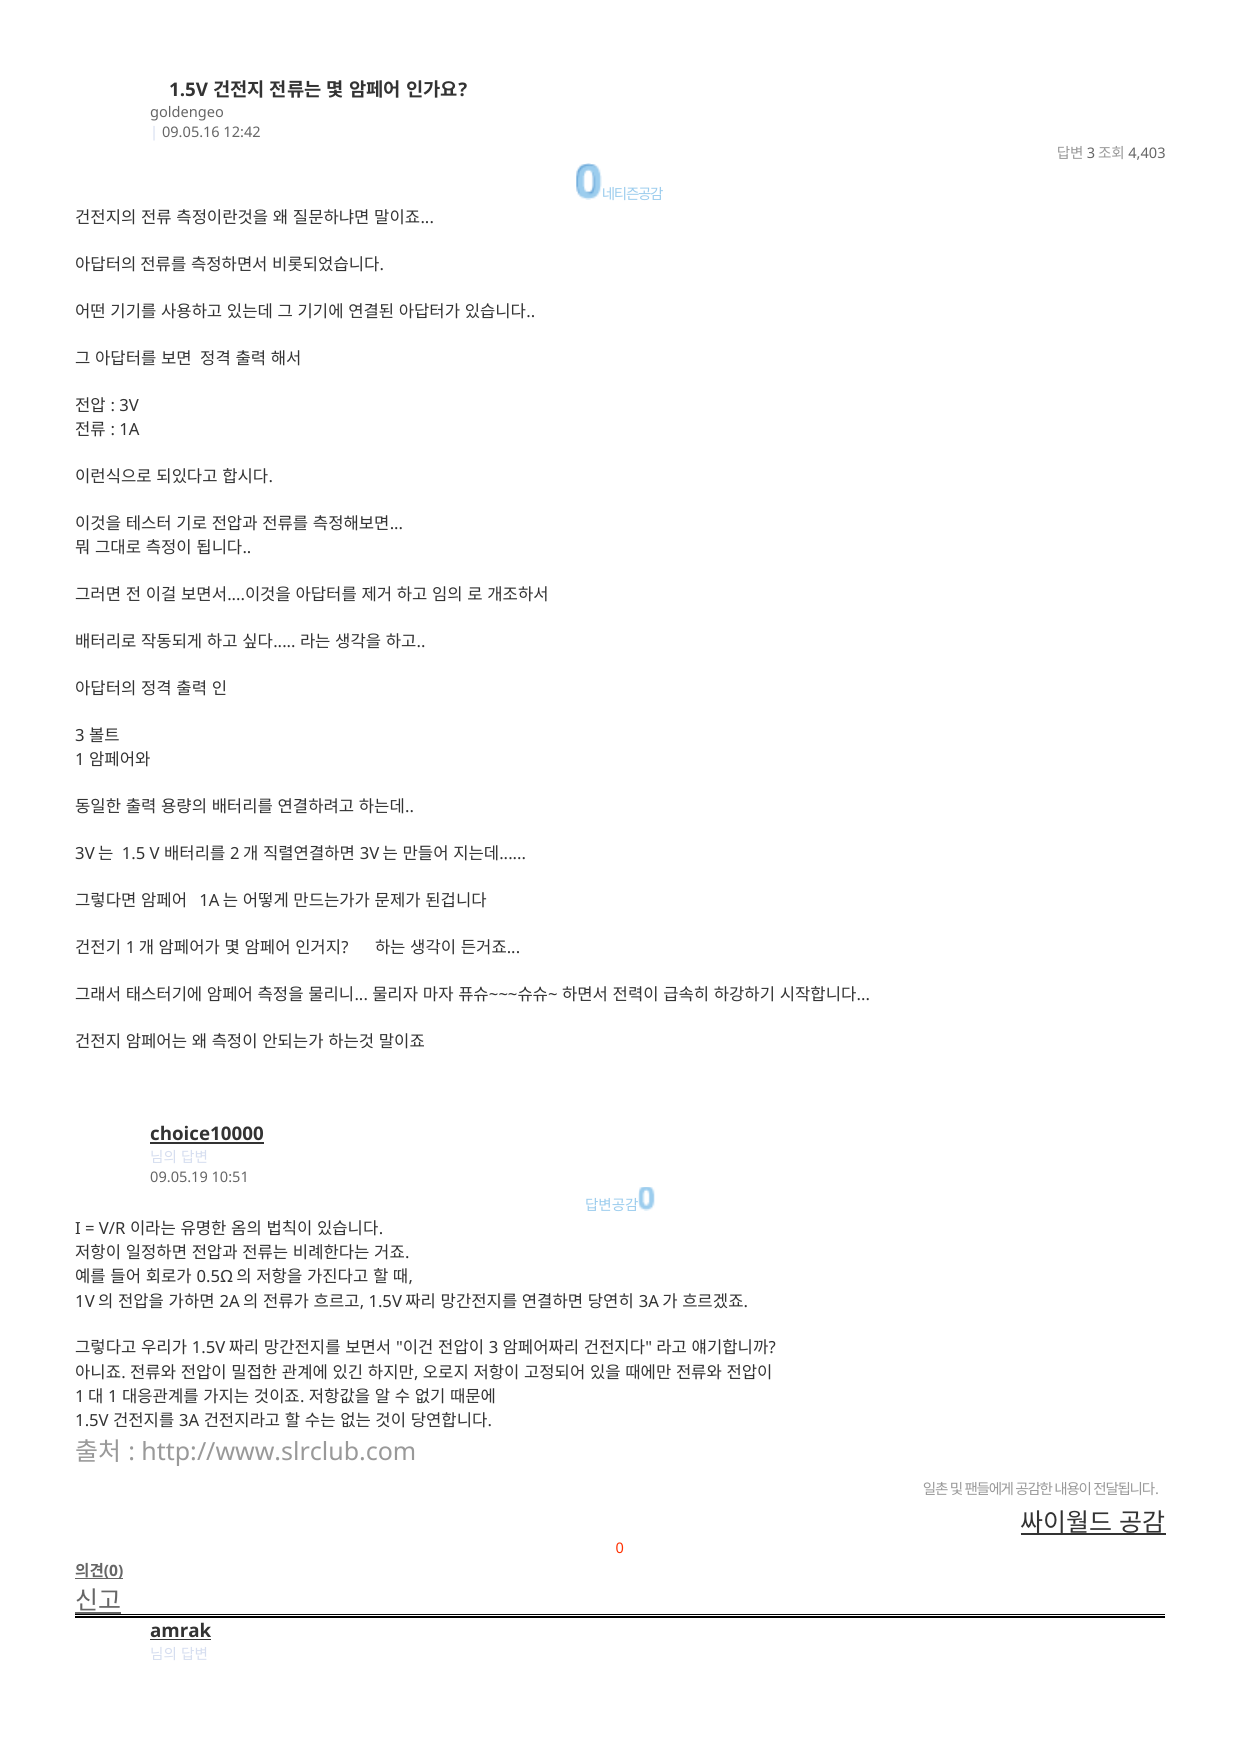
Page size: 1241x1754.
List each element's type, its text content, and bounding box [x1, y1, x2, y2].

text 건전지의 전류 측정이란것을 왜 질문하냐면 말이죠... 아답터의 전류를 측정하면서 비롯되었습니다. 어떤 기기를 사용하고 있는데 그 기기에 연결된 아답터가 있습니다.. 그 아답터를 보면 정격 출력 해서 전압 : 3V 전류 : 1A 이런식으로 되있다고 합시다. 이것을 테스터 기로 전압과 전류를 측정해보면... 뭐 그대로 측정이 됩니다.. 그러면 전 이걸 보면서....이것을 아답터를 제거 하고 임의 로 개조하서 배터리로 작동되게 하고 싶다..... 라는 생각을 하고.. 아답터의 정격 출력 인 3 볼트 1 암페어와 동일한 출력 용량의 배터리를 연결하려고 하는데.. 3V는 1.5 V 배터리를 2개 직렬연결하면 3V는 만들어 지는데...... 그렇다면 암페어 1A는 어떻게 만드는가가 문제가 된겁니다 건전기 1개 암페어가 몇 암페어 인거지? 하는 생각이 든거죠... 그래서 태스터기에 암페어 측정을 물리니... 물리자 마자 퓨슈~~~슈슈~ 하면서 전력이 급속히 하강하기 시작합니다... [75, 204, 1165, 1006]
text amrak [150, 1618, 1165, 1643]
picture [575, 163, 602, 200]
text 저항이 일정하면 전압과 전류는 비례한다는 거죠. 예를 들어 회로가 0.5Ω의 저항을 가진다고 할 때, [75, 1239, 1165, 1288]
text 건전지 암페어는 왜 측정이 안되는가 하는것 말이죠 [75, 1028, 1165, 1052]
picture [638, 1187, 656, 1211]
text 09.05.19 10:51 [150, 1167, 1165, 1187]
text 출처 : http://www.slrclub.com [75, 1432, 1165, 1468]
text 답변 3조회 4,403 [75, 142, 1165, 163]
text 1대 1 대응관계를 가지는 것이죠. 저항값을 알 수 없기 때문에 [75, 1383, 1165, 1407]
text 1.5V 건전지를 3A 건전지라고 할 수는 없는 것이 당연합니다. [75, 1407, 1165, 1432]
text 1.5V 건전지 전류는 몇 암페어 인가요? [169, 75, 1165, 102]
text 의견(0) [75, 1558, 1165, 1581]
text goldengeo [150, 102, 1165, 122]
text 님의 답변 [150, 1146, 1165, 1167]
text 싸이월드 공감 [75, 1502, 1165, 1538]
text 님의 답변 [150, 1643, 1165, 1664]
text 네티즌공감 [75, 163, 1165, 204]
text 신고 [75, 1581, 1165, 1614]
text I = V/R 이라는 유명한 옴의 법칙이 있습니다. [75, 1215, 1165, 1239]
text 1V의 전압을 가하면 2A의 전류가 흐르고, 1.5V짜리 망간전지를 연결하면 당연히 3A가 흐르겠죠. 그렇다고 우리가 1.5V짜리 망간전지를 보면서 "이건 전압이 3 암페어짜리 건전지다" 라고 얘기합니까? 아니죠. 전류와 전압이 밀접한 관계에 있긴 하지만, 오로지 저항이 고정되어 있을 때에만 전류와 전압이 [75, 1288, 1165, 1383]
text 답변공감 [75, 1187, 1165, 1215]
text | 09.05.16 12:42 [150, 122, 1165, 142]
text 일촌 및 팬들에게 공감한 내용이 전달됩니다. [75, 1468, 1165, 1502]
text choice10000 [150, 1121, 1165, 1146]
text 0 [76, 1538, 1164, 1558]
